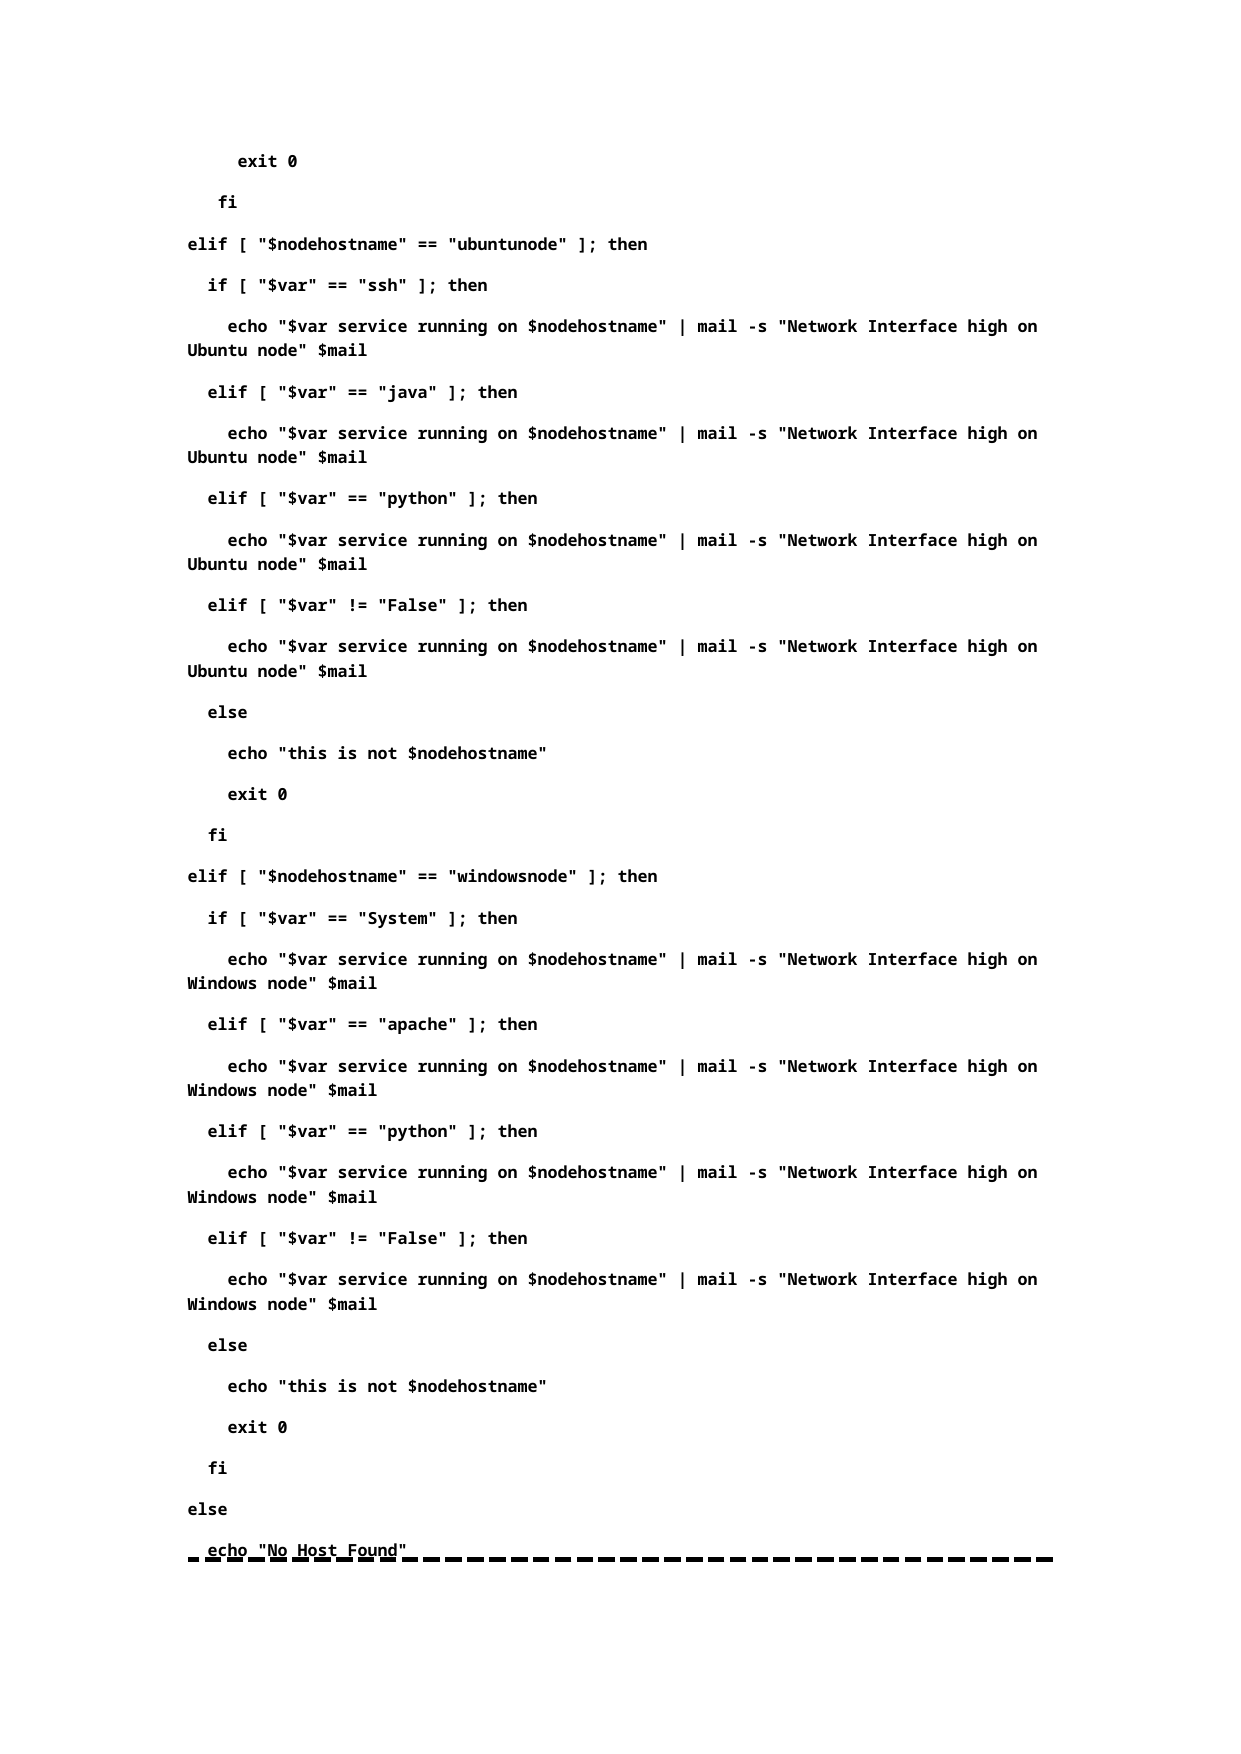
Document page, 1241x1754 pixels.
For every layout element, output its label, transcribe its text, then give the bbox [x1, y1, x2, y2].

text if [ "$var" == "System" ]; then [187, 906, 1053, 929]
text elif [ "$var" == "apache" ]; then [187, 1013, 1053, 1036]
text echo "this is not $nodehostname" [187, 1374, 1053, 1397]
text echo "$var service running on $nodehostname" | mail -s "Network Interface high on Ubuntu node" $mail [187, 635, 1053, 682]
text fi [187, 824, 1053, 847]
text echo "$var service running on $nodehostname" | mail -s "Network Interface high on Windows node" $mail [187, 1054, 1053, 1101]
text echo "$var service running on $nodehostname" | mail -s "Network Interface high on Windows node" $mail [187, 1268, 1053, 1315]
text echo "No Host Found" [187, 1539, 1053, 1562]
text exit 0 [187, 150, 1053, 173]
text elif [ "$nodehostname" == "windowsnode" ]; then [187, 865, 1053, 888]
text else [187, 1498, 1053, 1521]
text echo "$var service running on $nodehostname" | mail -s "Network Interface high on Ubuntu node" $mail [187, 528, 1053, 575]
text else [187, 1333, 1053, 1356]
text exit 0 [187, 1416, 1053, 1438]
text else [187, 701, 1053, 723]
text elif [ "$nodehostname" == "ubuntunode" ]; then [187, 232, 1053, 255]
text elif [ "$var" != "False" ]; then [187, 594, 1053, 616]
text fi [187, 1457, 1053, 1479]
text echo "$var service running on $nodehostname" | mail -s "Network Interface high on Windows node" $mail [187, 1161, 1053, 1208]
text fi [187, 191, 1053, 214]
text echo "$var service running on $nodehostname" | mail -s "Network Interface high on Ubuntu node" $mail [187, 421, 1053, 468]
text echo "this is not $nodehostname" [187, 742, 1053, 764]
text elif [ "$var" == "python" ]; then [187, 1120, 1053, 1142]
text elif [ "$var" != "False" ]; then [187, 1227, 1053, 1249]
text echo "$var service running on $nodehostname" | mail -s "Network Interface high on Windows node" $mail [187, 947, 1053, 994]
text exit 0 [187, 783, 1053, 806]
text elif [ "$var" == "java" ]; then [187, 380, 1053, 403]
text echo "$var service running on $nodehostname" | mail -s "Network Interface high on Ubuntu node" $mail [187, 314, 1053, 362]
text if [ "$var" == "ssh" ]; then [187, 273, 1053, 296]
text elif [ "$var" == "python" ]; then [187, 487, 1053, 510]
